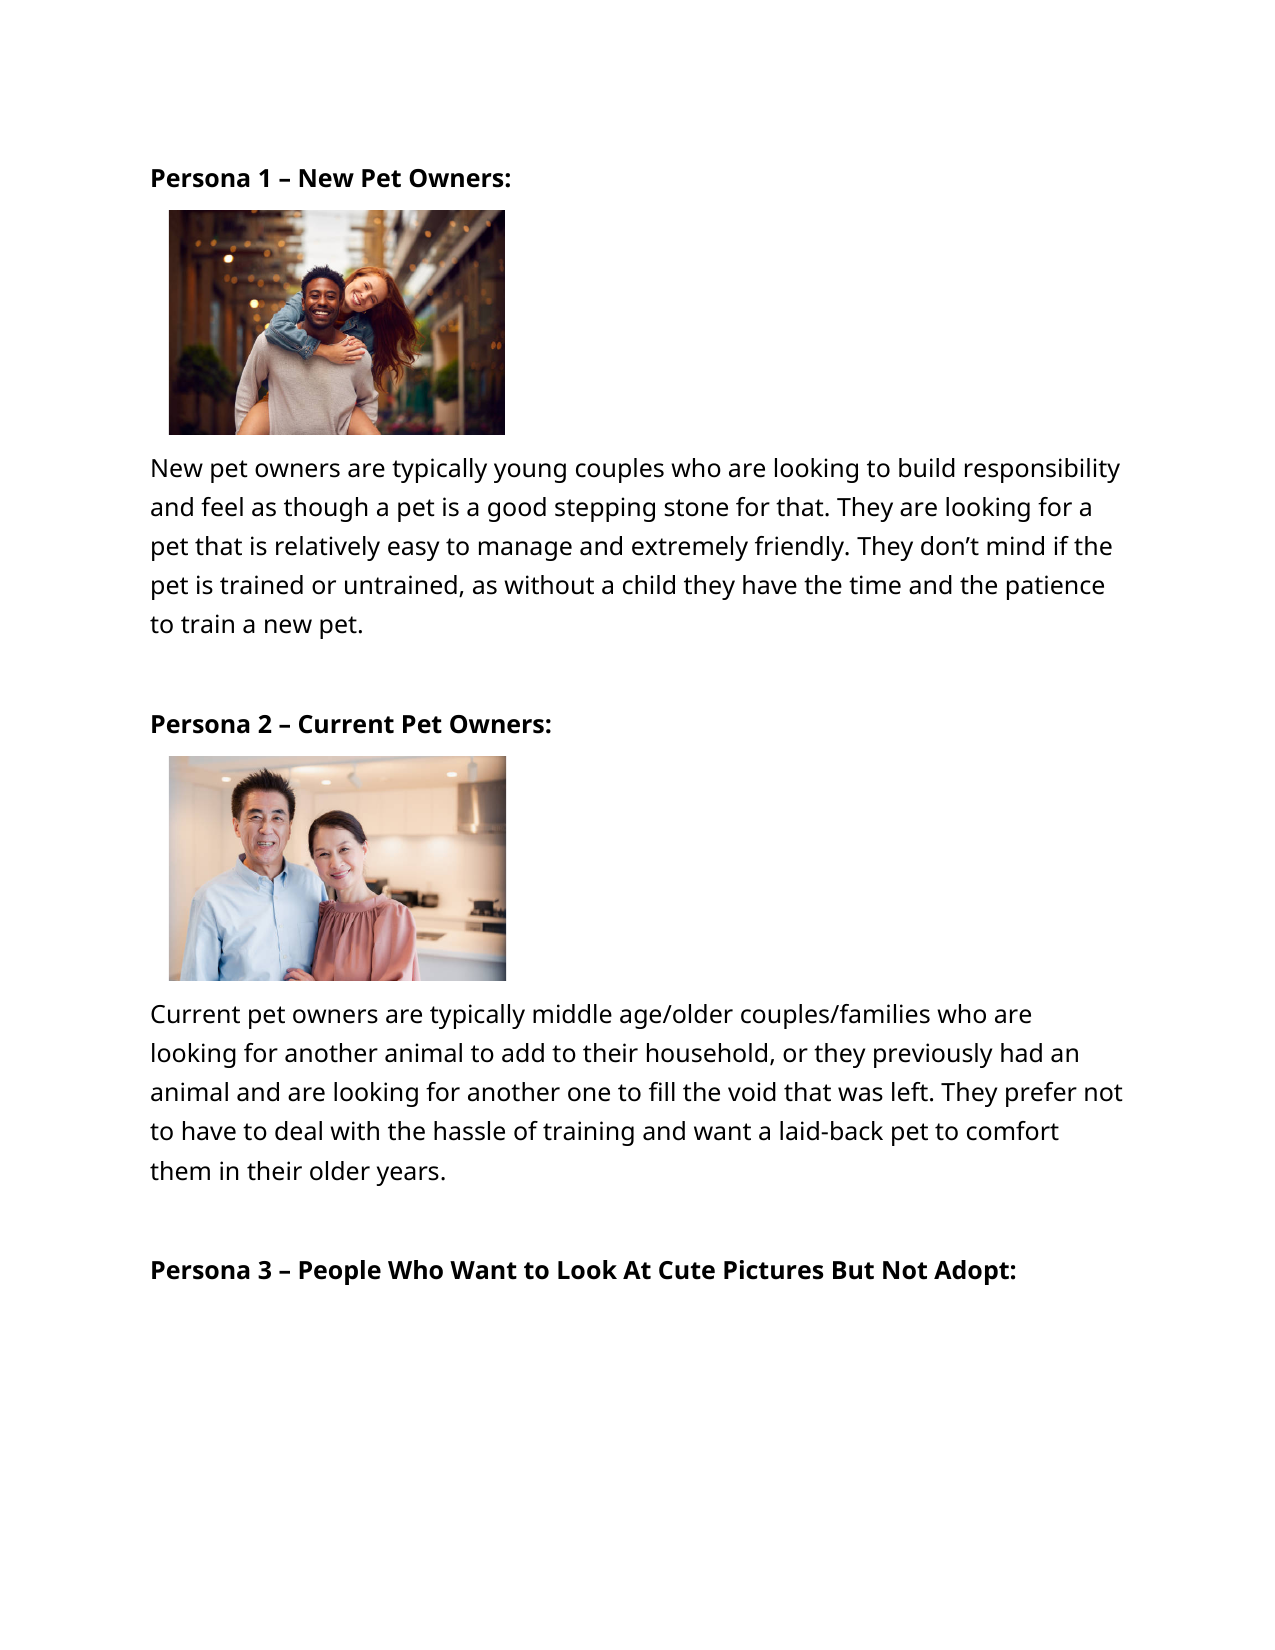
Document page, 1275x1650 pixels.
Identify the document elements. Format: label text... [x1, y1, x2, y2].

text New pet owners are typically young couples who are looking to build responsibility and feel as though a pet is a good stepping stone for that. They are looking for a pet that is relatively easy to manage and extremely friendly. They don’t mind if the pet is trained or untrained, as without a child they have the time and the patience to train a new pet. [150, 451, 1125, 641]
text Persona 3 – People Who Want to Look At Cute Pictures But Not Adopt: [150, 1252, 1125, 1286]
text Persona 1 – New Pet Owners: [150, 160, 1125, 194]
text Current pet owners are typically middle age/older couples/families who are looking for another animal to add to their household, or they previously had an animal and are looking for another one to fill the void that was left. They prefer not to have to deal with the hassle of training and want a laid-back pet to comfort them in their older years. [150, 996, 1125, 1187]
text Persona 2 – Current Pet Owners: [150, 706, 1125, 740]
